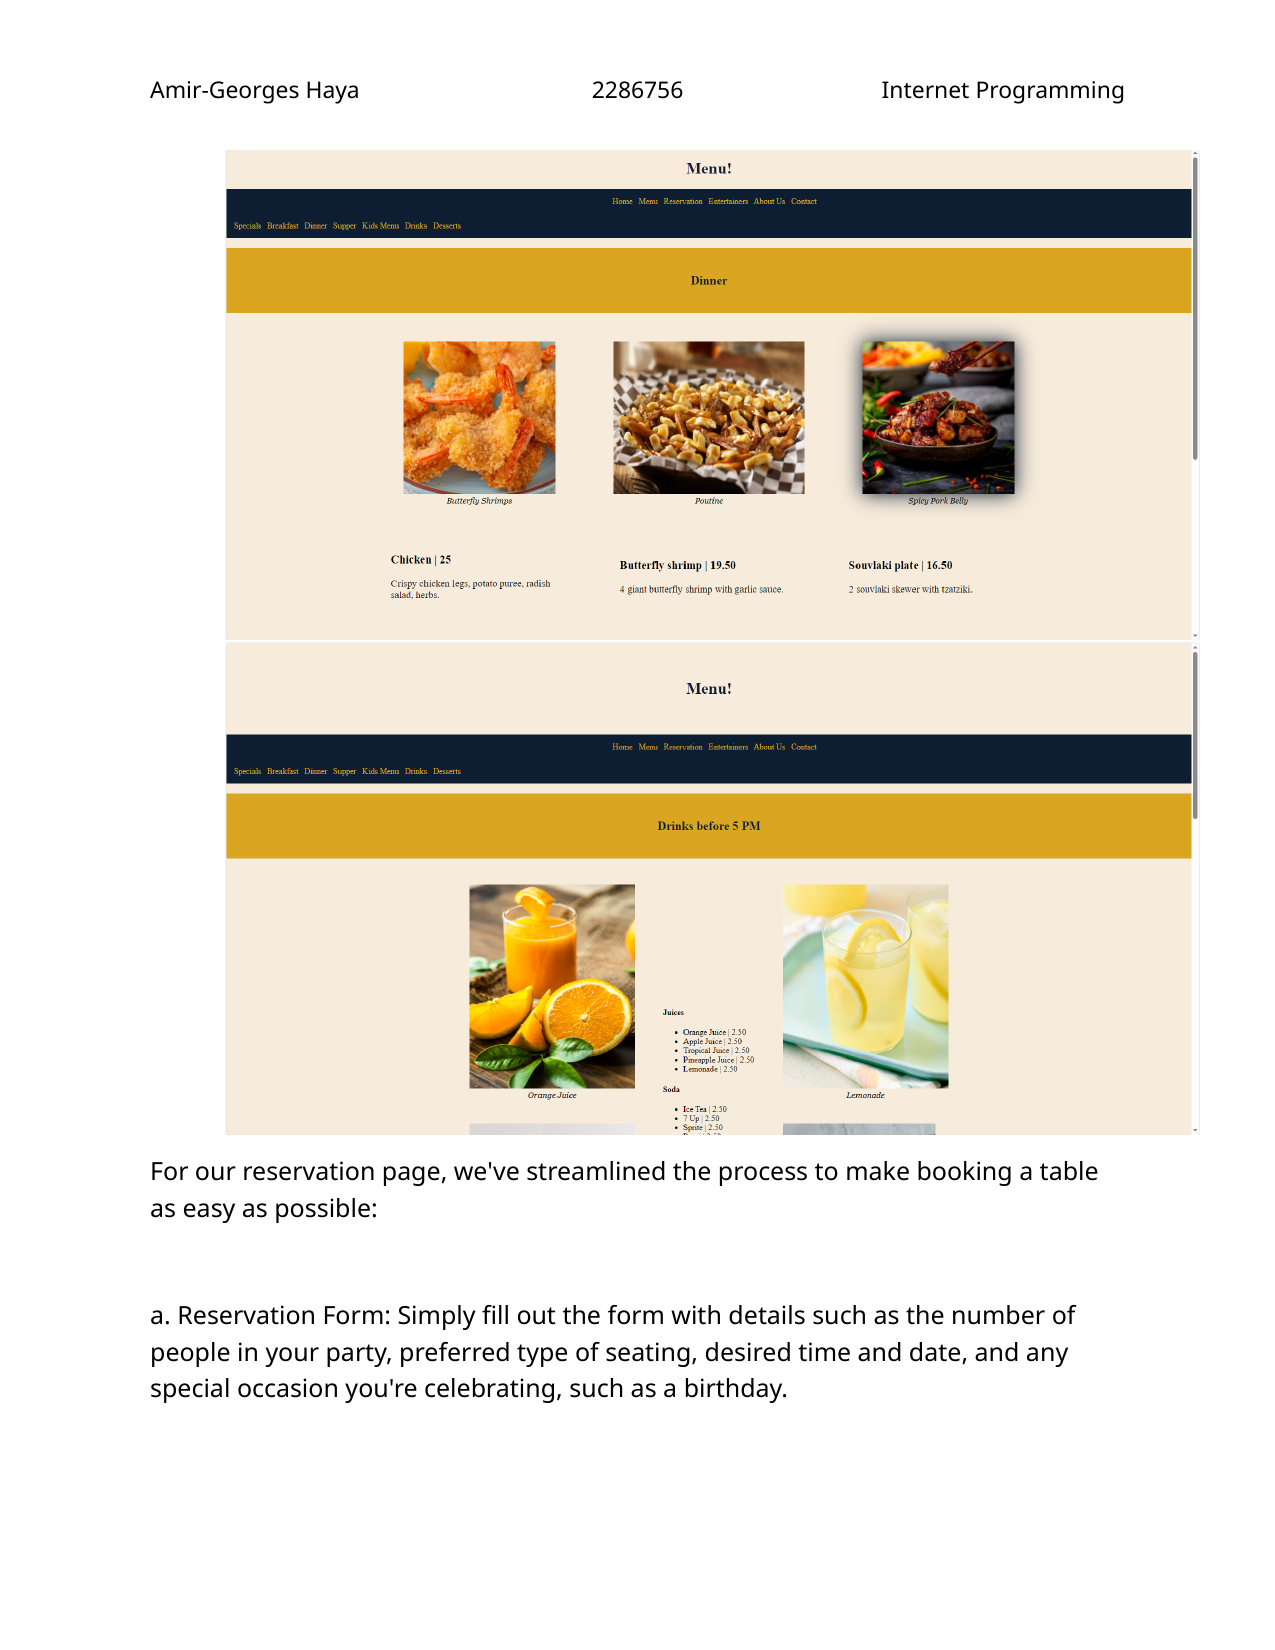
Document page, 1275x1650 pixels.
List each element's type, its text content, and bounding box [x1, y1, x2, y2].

text a. Reservation Form: Simply fill out the form with details such as the number of people in your party, preferred type of seating, desired time and date, and any special occasion you're celebrating, such as a birthday. [150, 1297, 1125, 1405]
text For our reservation page, we've streamlined the process to make booking a table as easy as possible: [150, 1154, 1125, 1225]
picture [225, 150, 1200, 640]
picture [225, 642, 1200, 1135]
